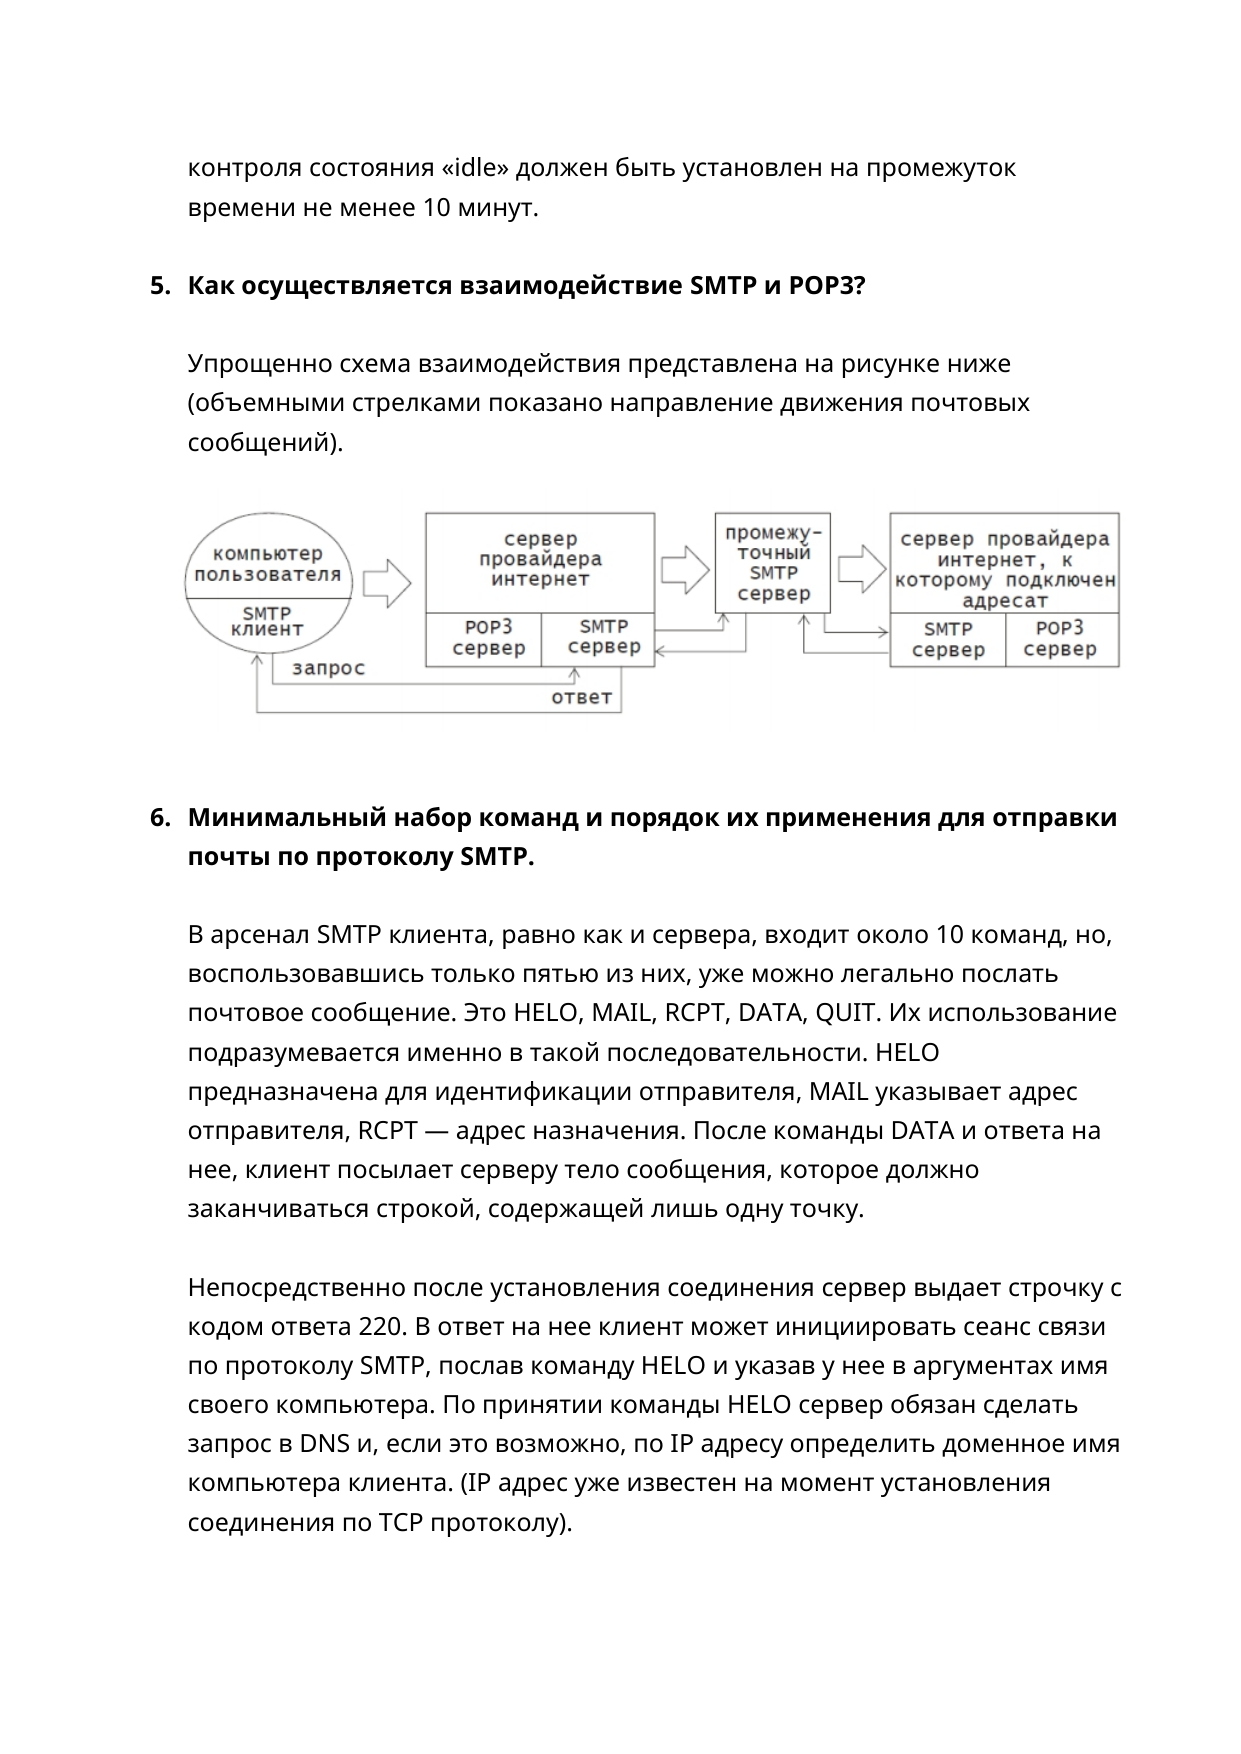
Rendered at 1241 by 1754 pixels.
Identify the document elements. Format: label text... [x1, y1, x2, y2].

list Минимальный набор команд и порядок их применения для отправки почты по протоколу SMTP. В арсенал SMTP клиента, равно как и сервера, входит около 10 команд, но, воспользовавшись только пятью из них, уже можно легально послать почтовое сообщение. Это HELO, MAIL, RCPT, DATA, QUIT. Их использование подразумевается именно в такой последовательности. HELO предназначена для идентификации отправителя, MAIL указывает адрес отправителя, RCPT — адрес назначения. После команды DATA и ответа на нее, клиент посылает серверу тело сообщения, которое должно заканчиваться строкой, содержащей лишь одну точку. [150, 799, 1128, 1225]
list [187, 150, 1128, 223]
picture [150, 484, 1164, 735]
list Непосредственно после установления соединения сервер выдает строчку с кодом ответа 220. В ответ на нее клиент может инициировать сеанс связи по протоколу SMTP, послав команду HELO и указав у нее в аргументах имя своего компьютера. По принятии команды HELO сервер обязан сделать запрос в DNS и, если это возможно, по IP адресу определить доменное имя компьютера клиента. (IP адрес уже известен на момент установления соединения по TCP протоколу). [187, 1269, 1128, 1538]
list Как осуществляется взаимодействие SMTP и POP3? Упрощенно схема взаимодействия представлена на рисунке ниже (объемными стрелками показано направление движения почтовых сообщений). [150, 267, 1128, 458]
